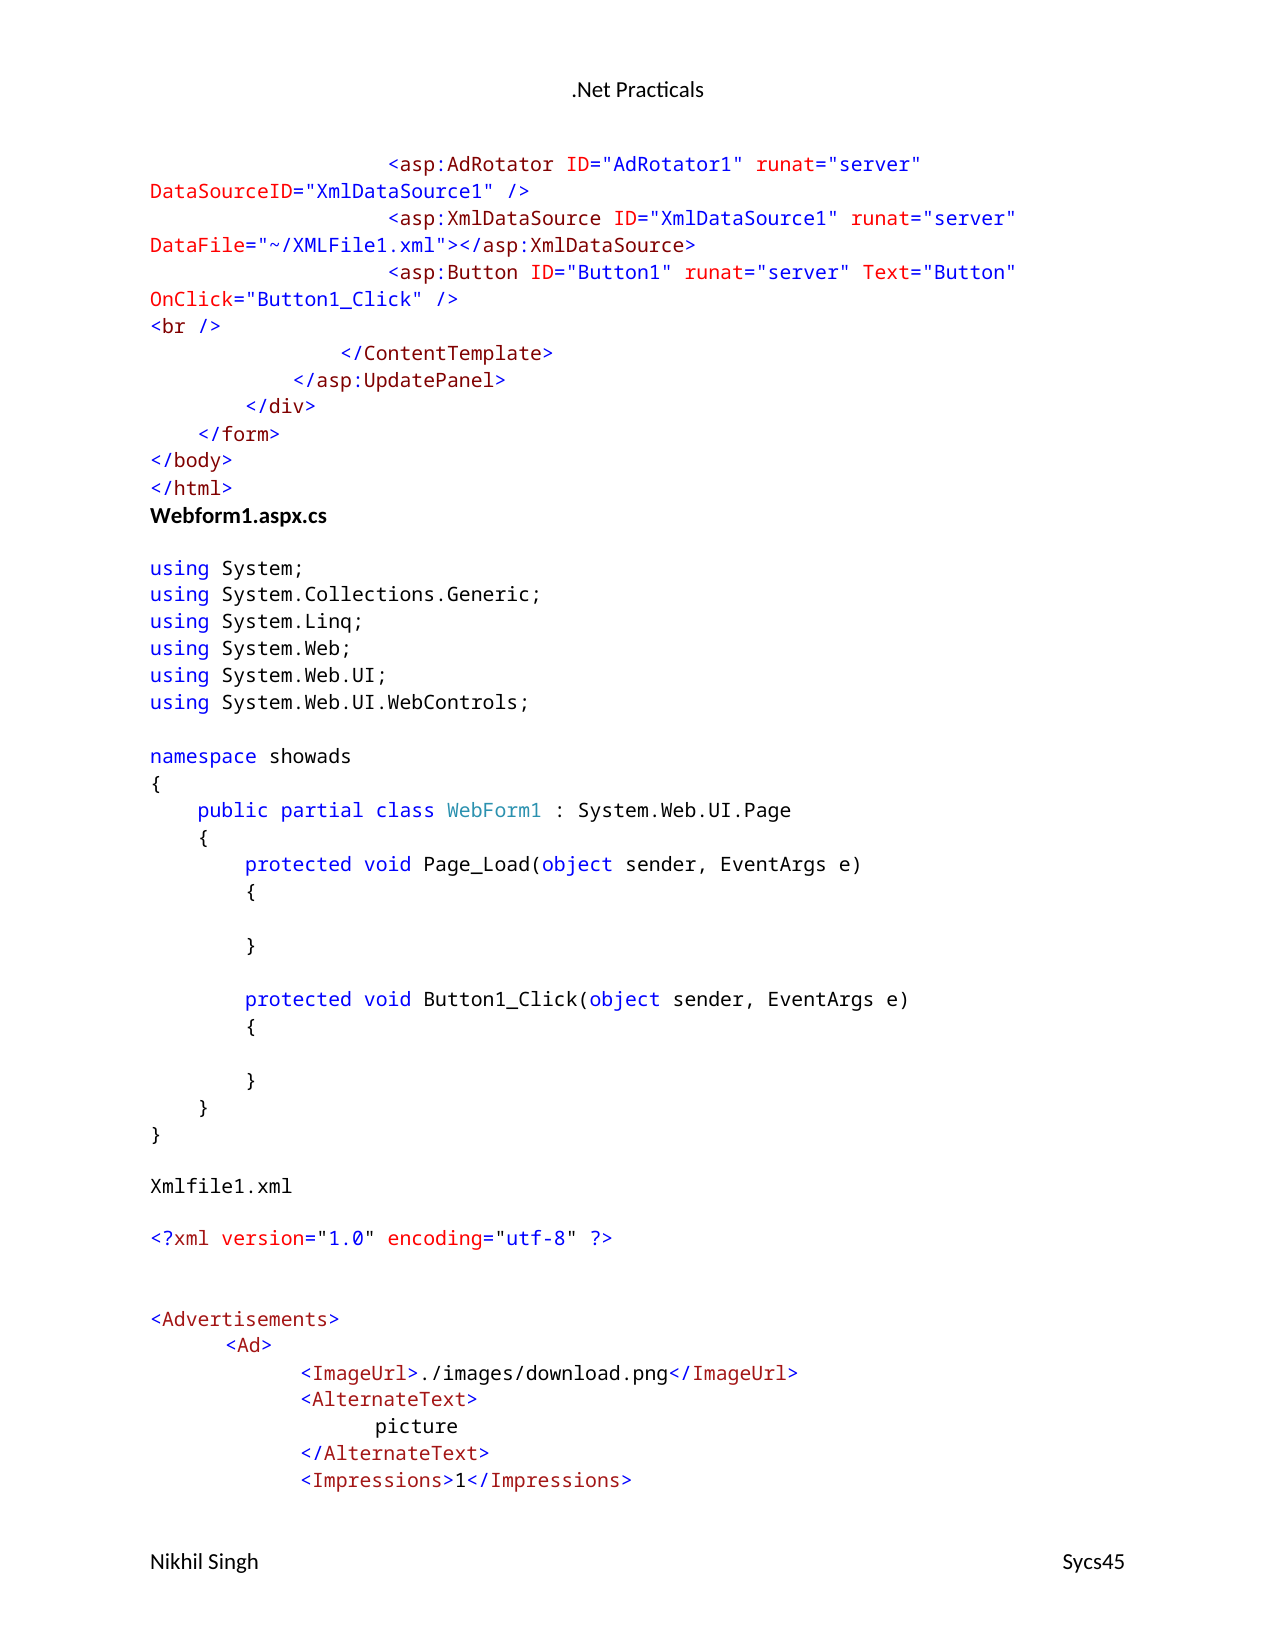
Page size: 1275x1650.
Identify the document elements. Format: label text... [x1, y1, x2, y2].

text namespace showads [150, 743, 1125, 769]
text using System.Web.UI; [150, 662, 1125, 689]
text protected void Button1_Click(object sender, EventArgs e) [150, 985, 1125, 1012]
text public partial class WebForm1 : System.Web.UI.Page [150, 797, 1125, 823]
text <asp:XmlDataSource ID="XmlDataSource1" runat="server" DataFile="~/XMLFile1.xml"></asp:XmlDataSource> [150, 204, 1125, 258]
text Webform1.aspx.cs [150, 501, 1125, 529]
text } [150, 931, 1125, 958]
text using System; [150, 554, 1125, 581]
text <?xml version="1.0" encoding="utf-8" ?> [150, 1224, 1125, 1251]
text <asp:Button ID="Button1" runat="server" Text="Button" OnClick="Button1_Click" /> [150, 258, 1125, 312]
text </ContentTemplate> [150, 339, 1125, 366]
text picture [150, 1413, 1125, 1440]
text { [150, 769, 1125, 797]
text </div> [150, 393, 1125, 420]
text using System.Linq; [150, 608, 1125, 635]
text <AlternateText> [150, 1386, 1125, 1413]
text } [150, 1066, 1125, 1093]
text } [150, 1120, 1125, 1147]
text protected void Page_Load(object sender, EventArgs e) [150, 851, 1125, 877]
text <br /> [150, 312, 1125, 339]
text </form> [150, 420, 1125, 447]
text <asp:AdRotator ID="AdRotator1" runat="server" DataSourceID="XmlDataSource1" /> [150, 150, 1125, 204]
text using System.Web; [150, 635, 1125, 662]
text Xmlfile1.xml [150, 1172, 1125, 1199]
text </asp:UpdatePanel> [150, 366, 1125, 393]
text } [150, 1093, 1125, 1120]
text <Advertisements> [150, 1305, 1125, 1332]
text <ImageUrl>./images/download.png</ImageUrl> [150, 1359, 1125, 1386]
text </body> [150, 447, 1125, 474]
text <Ad> [150, 1332, 1125, 1359]
text using System.Web.UI.WebControls; [150, 689, 1125, 716]
text using System.Collections.Generic; [150, 581, 1125, 608]
text { [150, 1012, 1125, 1039]
text <Impressions>1</Impressions> [150, 1467, 1125, 1494]
text </AlternateText> [150, 1440, 1125, 1467]
text </html> [150, 474, 1125, 501]
text { [150, 823, 1125, 851]
text { [150, 877, 1125, 904]
